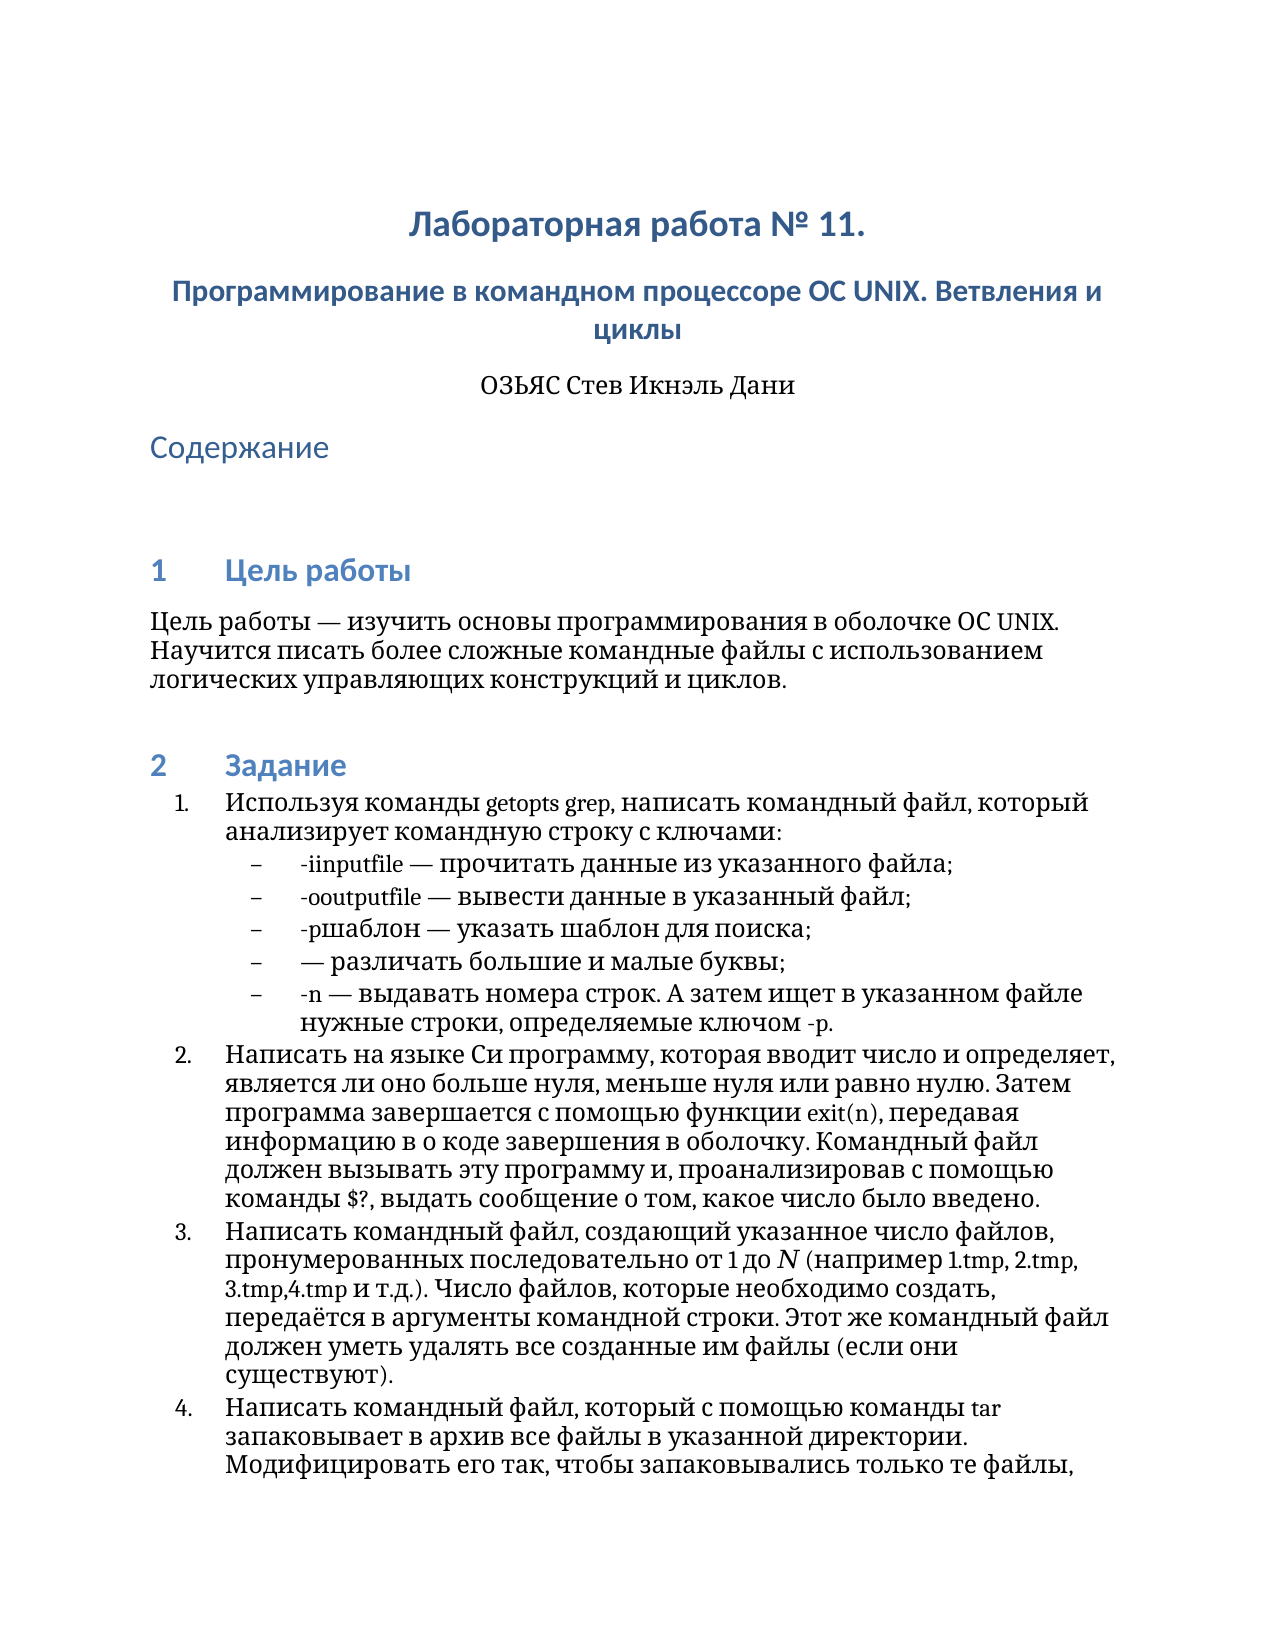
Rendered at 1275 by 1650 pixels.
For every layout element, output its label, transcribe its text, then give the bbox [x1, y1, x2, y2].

list -n — выдавать номера строк. А затем ищет в указанном файле нужные строки, определяемые ключом -p. [250, 980, 1125, 1037]
list -iinputfile — прочитать данные из указанного файла; [250, 850, 1125, 879]
list Написать командный файл, создающий указанное число файлов, пронумерованных последовательно от 1 до 𝑁 (например 1.tmp, 2.tmp, 3.tmp,4.tmp и т.д.). Число файлов, которые необходимо создать, передаётся в аргументы командной строки. Этот же командный файл должен уметь удалять все созданные им файлы (если они существуют). [175, 1217, 1125, 1390]
list -ooutputfile — вывести данные в указанный файл; [250, 882, 1125, 911]
title Лабораторная работа № 11. [150, 200, 1125, 246]
list — различать большие и малые буквы; [250, 947, 1125, 976]
subtitle 2 Задание [150, 744, 1125, 785]
list -pшаблон — указать шаблон для поиска; [250, 915, 1125, 944]
text ОЗЬЯС Стев Икнэль Дани [150, 372, 1125, 401]
list Написать на языке Си программу, которая вводит число и определяет, является ли оно больше нуля, меньше нуля или равно нулю. Затем программа завершается с помощью функции exit(n), передавая информацию в о коде завершения в оболочку. Командный файл должен вызывать эту программу и, проанализировав с помощью команды $?, выдать сообщение о том, какое число было введено. [175, 1041, 1125, 1214]
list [175, 1394, 1125, 1480]
list Используя команды getopts grep, написать командный файл, который анализирует командную строку с ключами: [175, 789, 1125, 846]
subtitle 1 Цель работы [150, 548, 1125, 589]
text Цель работы — изучить основы программирования в оболочке ОС UNIX. Научится писать более сложные командные файлы с использованием логических управляющих конструкций и циклов. [150, 608, 1125, 694]
subtitle Программирование в командном процессоре ОС UNIX. Ветвления и циклы [150, 271, 1125, 347]
